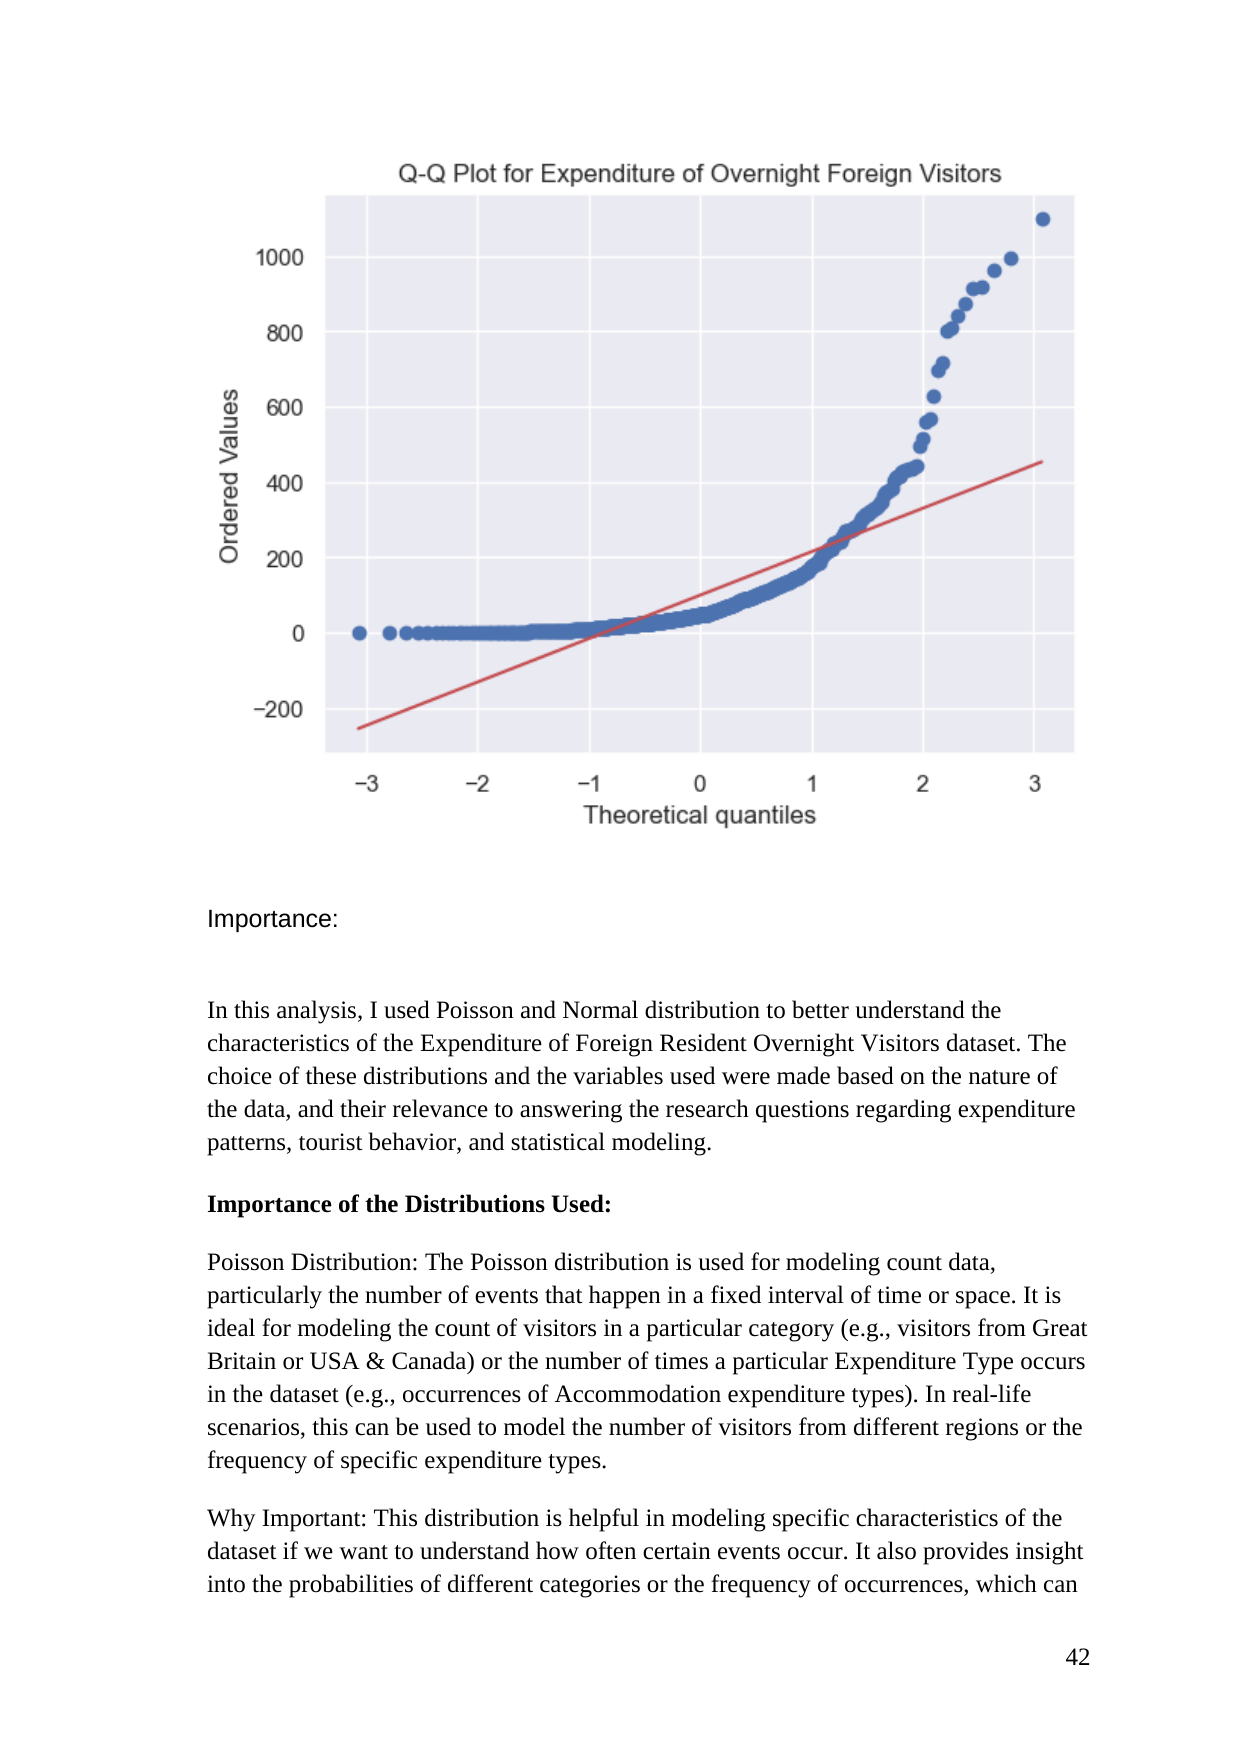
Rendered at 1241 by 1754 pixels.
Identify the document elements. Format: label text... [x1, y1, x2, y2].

subtitle Importance of the Distributions Used: [207, 1189, 1090, 1218]
picture [206, 150, 1091, 842]
text In this analysis, I used Poisson and Normal distribution to better understand the characteristics of the Expenditure of Foreign Resident Overnight Visitors dataset. The choice of these distributions and the variables used were made based on the nature of the data, and their relevance to answering the research questions regarding expenditure patterns, tourist behavior, and statistical modeling. [207, 995, 1090, 1156]
text Poisson Distribution: The Poisson distribution is used for modeling count data, particularly the number of events that happen in a fixed interval of time or space. It is ideal for modeling the count of visitors in a particular category (e.g., visitors from Great Britain or USA & Canada) or the number of times a particular Expenditure Type occurs in the dataset (e.g., occurrences of Accommodation expenditure types). In real-life scenarios, this can be used to model the number of visitors from different regions or the frequency of specific expenditure types. [207, 1247, 1090, 1474]
text Importance: [207, 904, 1090, 933]
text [207, 1503, 1090, 1598]
